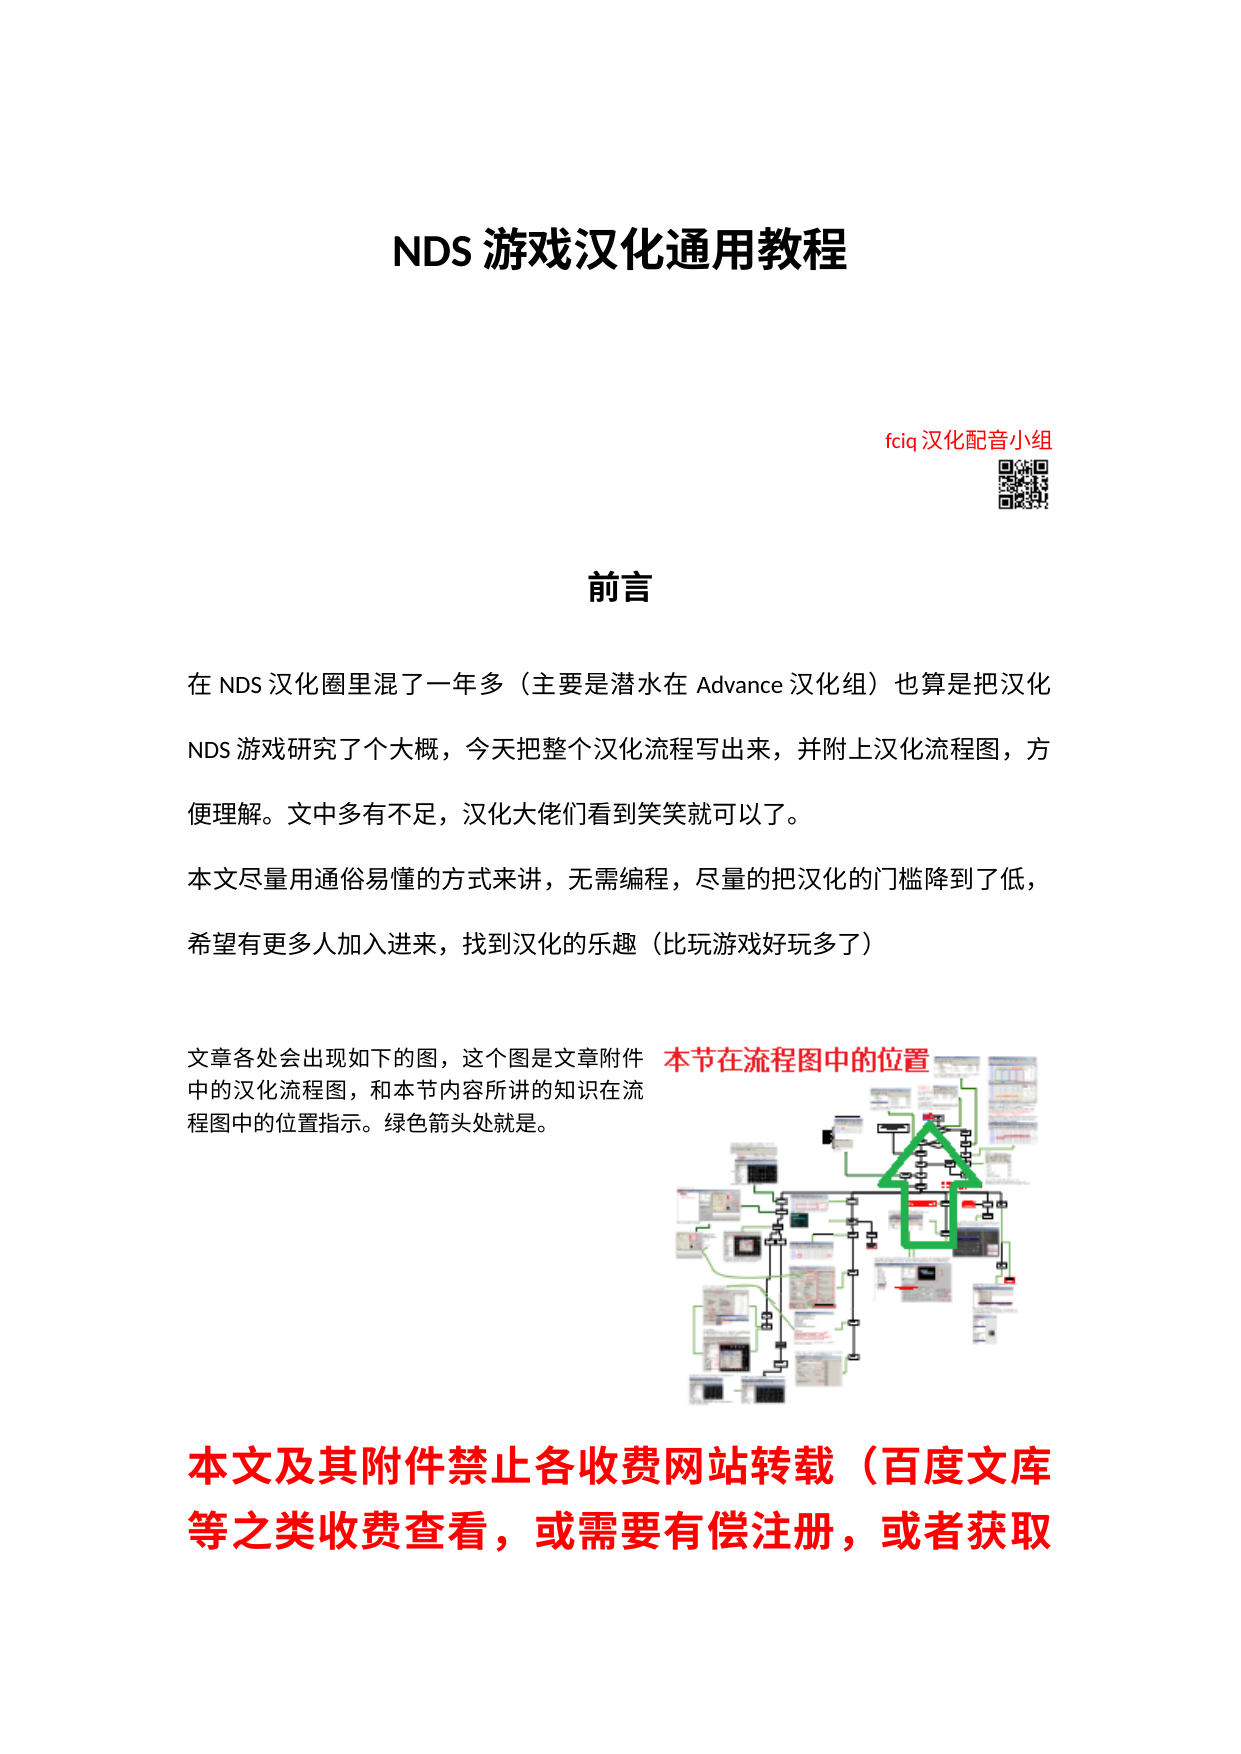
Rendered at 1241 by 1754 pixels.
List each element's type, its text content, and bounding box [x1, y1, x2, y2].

picture [996, 457, 1053, 514]
subtitle NDS游戏汉化通用教程 [187, 197, 1053, 295]
text fciq汉化配音小组 [187, 423, 1053, 455]
text 文章各处会出现如下的图，这个图是文章附件中的汉化流程图，和本节内容所讲的知识在流程图中的位置指示。绿色箭头处就是。 [187, 1040, 1053, 1138]
text 在NDS汉化圈里混了一年多（主要是潜水在Advance汉化组）也算是把汉化NDS游戏研究了个大概，今天把整个汉化流程写出来，并附上汉化流程图，方便理解。文中多有不足，汉化大佬们看到笑笑就可以了。 [187, 650, 1053, 845]
text 本文尽量用通俗易懂的方式来讲，无需编程，尽量的把汉化的门槛降到了低，希望有更多人加入进来，找到汉化的乐趣（比玩游戏好玩多了） [187, 845, 1053, 975]
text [187, 1430, 1053, 1560]
picture [663, 1041, 1053, 1417]
text 前言 [187, 553, 1053, 618]
